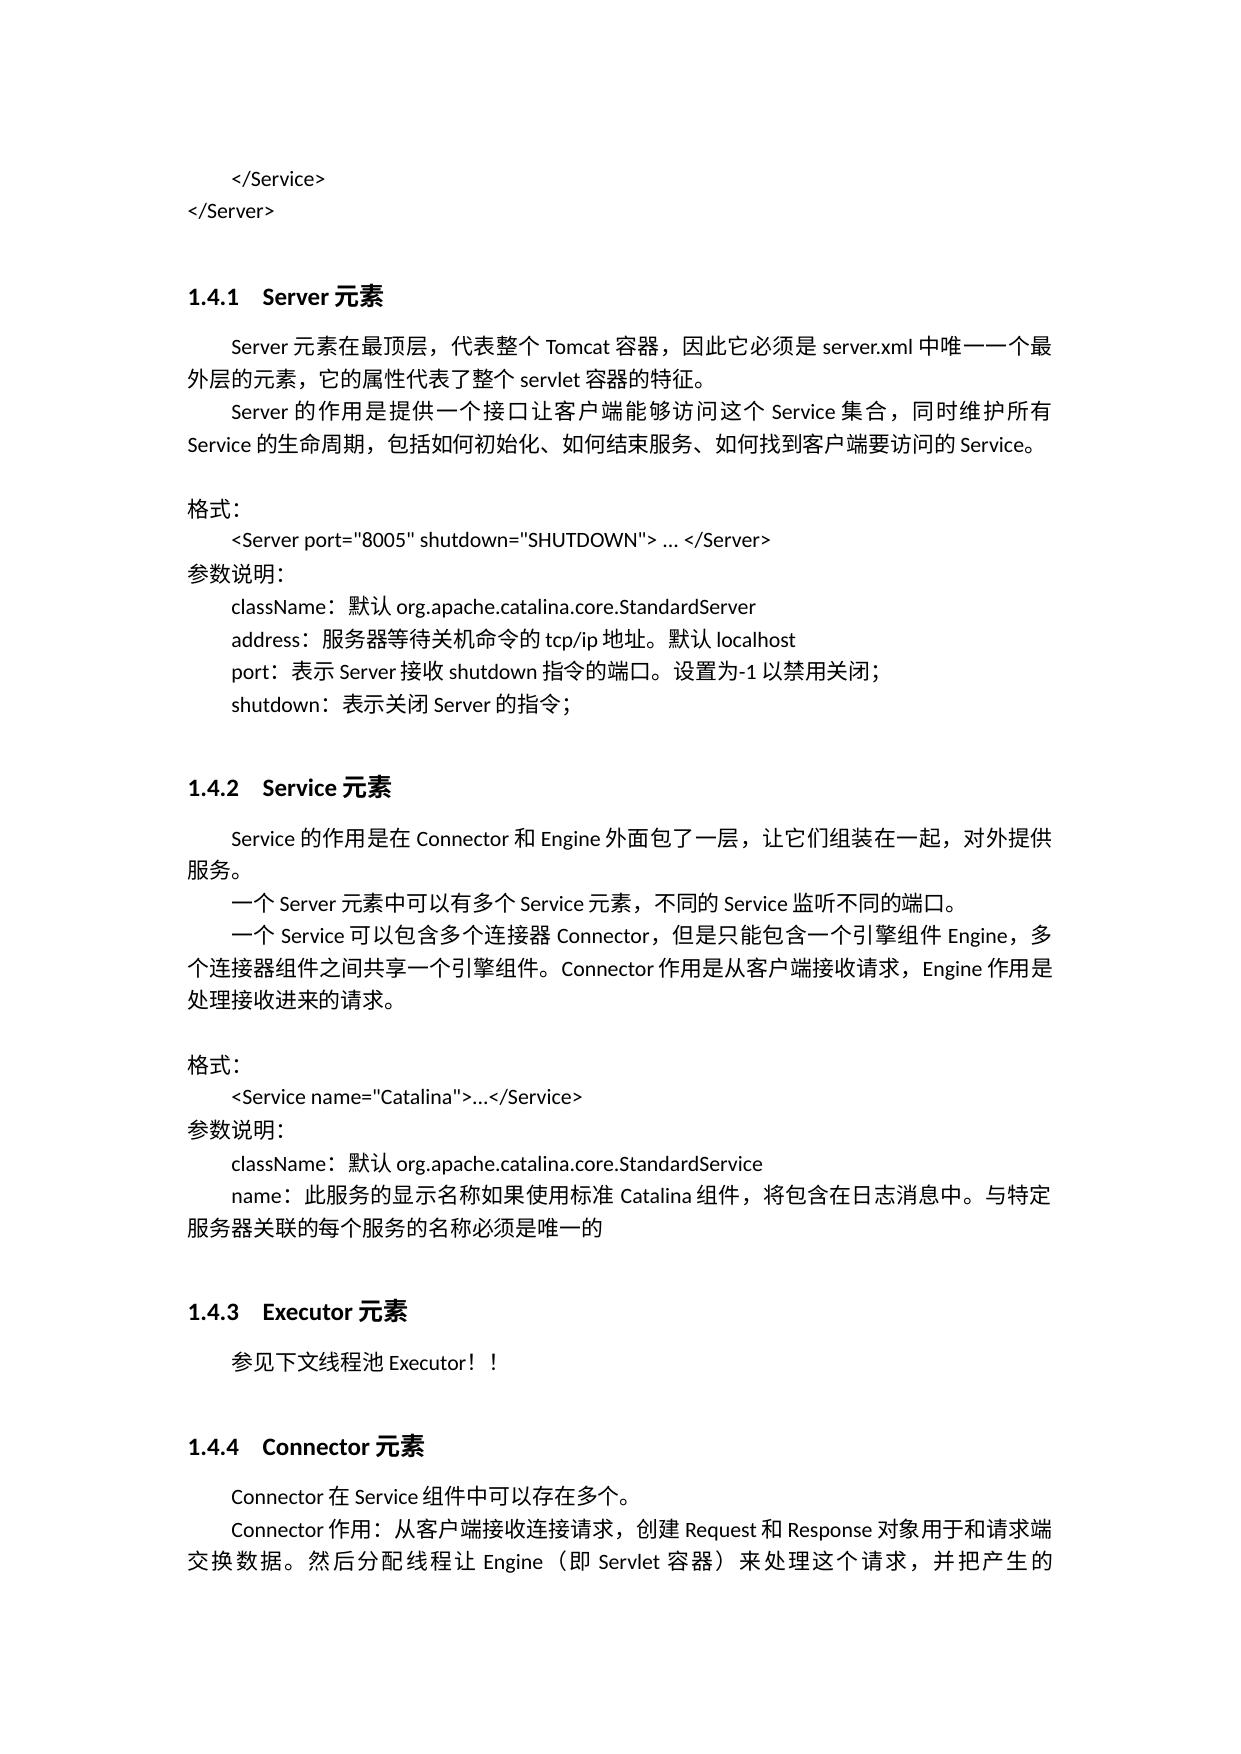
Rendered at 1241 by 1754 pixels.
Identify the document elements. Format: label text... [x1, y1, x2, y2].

subtitle Service元素 [187, 753, 1053, 818]
text 参见下文线程池Executor！！ [187, 1344, 1053, 1377]
text 一个Server元素中可以有多个Service元素，不同的Service监听不同的端口。 [187, 885, 1053, 918]
text Server元素在最顶层，代表整个Tomcat容器，因此它必须是server.xml中唯一一个最外层的元素，它的属性代表了整个servlet容器的特征。 [187, 329, 1053, 394]
subtitle Server元素 [187, 262, 1053, 327]
text address：服务器等待关机命令的tcp/ip地址。默认localhost [187, 621, 1053, 654]
text </Server> [187, 194, 1053, 227]
text className：默认org.apache.catalina.core.StandardServer [187, 589, 1053, 621]
text name：此服务的显示名称如果使用标准Catalina组件，将包含在日志消息中。与特定服务器关联的每个服务的名称必须是唯一的 [187, 1178, 1053, 1243]
text </Service> [187, 162, 1053, 194]
text Service的作用是在Connector和Engine外面包了一层，让它们组装在一起，对外提供服务。 [187, 820, 1053, 885]
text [187, 1511, 1053, 1576]
text 参数说明： [187, 1113, 1053, 1145]
text shutdown：表示关闭Server的指令； [187, 686, 1053, 719]
text Connector在Service组件中可以存在多个。 [187, 1479, 1053, 1511]
text 一个Service可以包含多个连接器Connector，但是只能包含一个引擎组件Engine，多个连接器组件之间共享一个引擎组件。Connector作用是从客户端接收请求，Engine作用是处理接收进来的请求。 [187, 918, 1053, 1015]
text <Service name="Catalina">...</Service> [187, 1080, 1053, 1113]
text className：默认org.apache.catalina.core.StandardService [187, 1145, 1053, 1178]
text 格式： [187, 1048, 1053, 1080]
text 格式： [187, 491, 1053, 524]
text Server的作用是提供一个接口让客户端能够访问这个Service集合，同时维护所有Service的生命周期，包括如何初始化、如何结束服务、如何找到客户端要访问的Service。 [187, 394, 1053, 459]
text <Server port="8005" shutdown="SHUTDOWN"> ... </Server> [187, 524, 1053, 556]
text port：表示Server接收shutdown指令的端口。设置为-1以禁用关闭； [187, 654, 1053, 686]
subtitle Connector元素 [187, 1412, 1053, 1477]
text 参数说明： [187, 556, 1053, 589]
subtitle Executor元素 [187, 1277, 1053, 1342]
